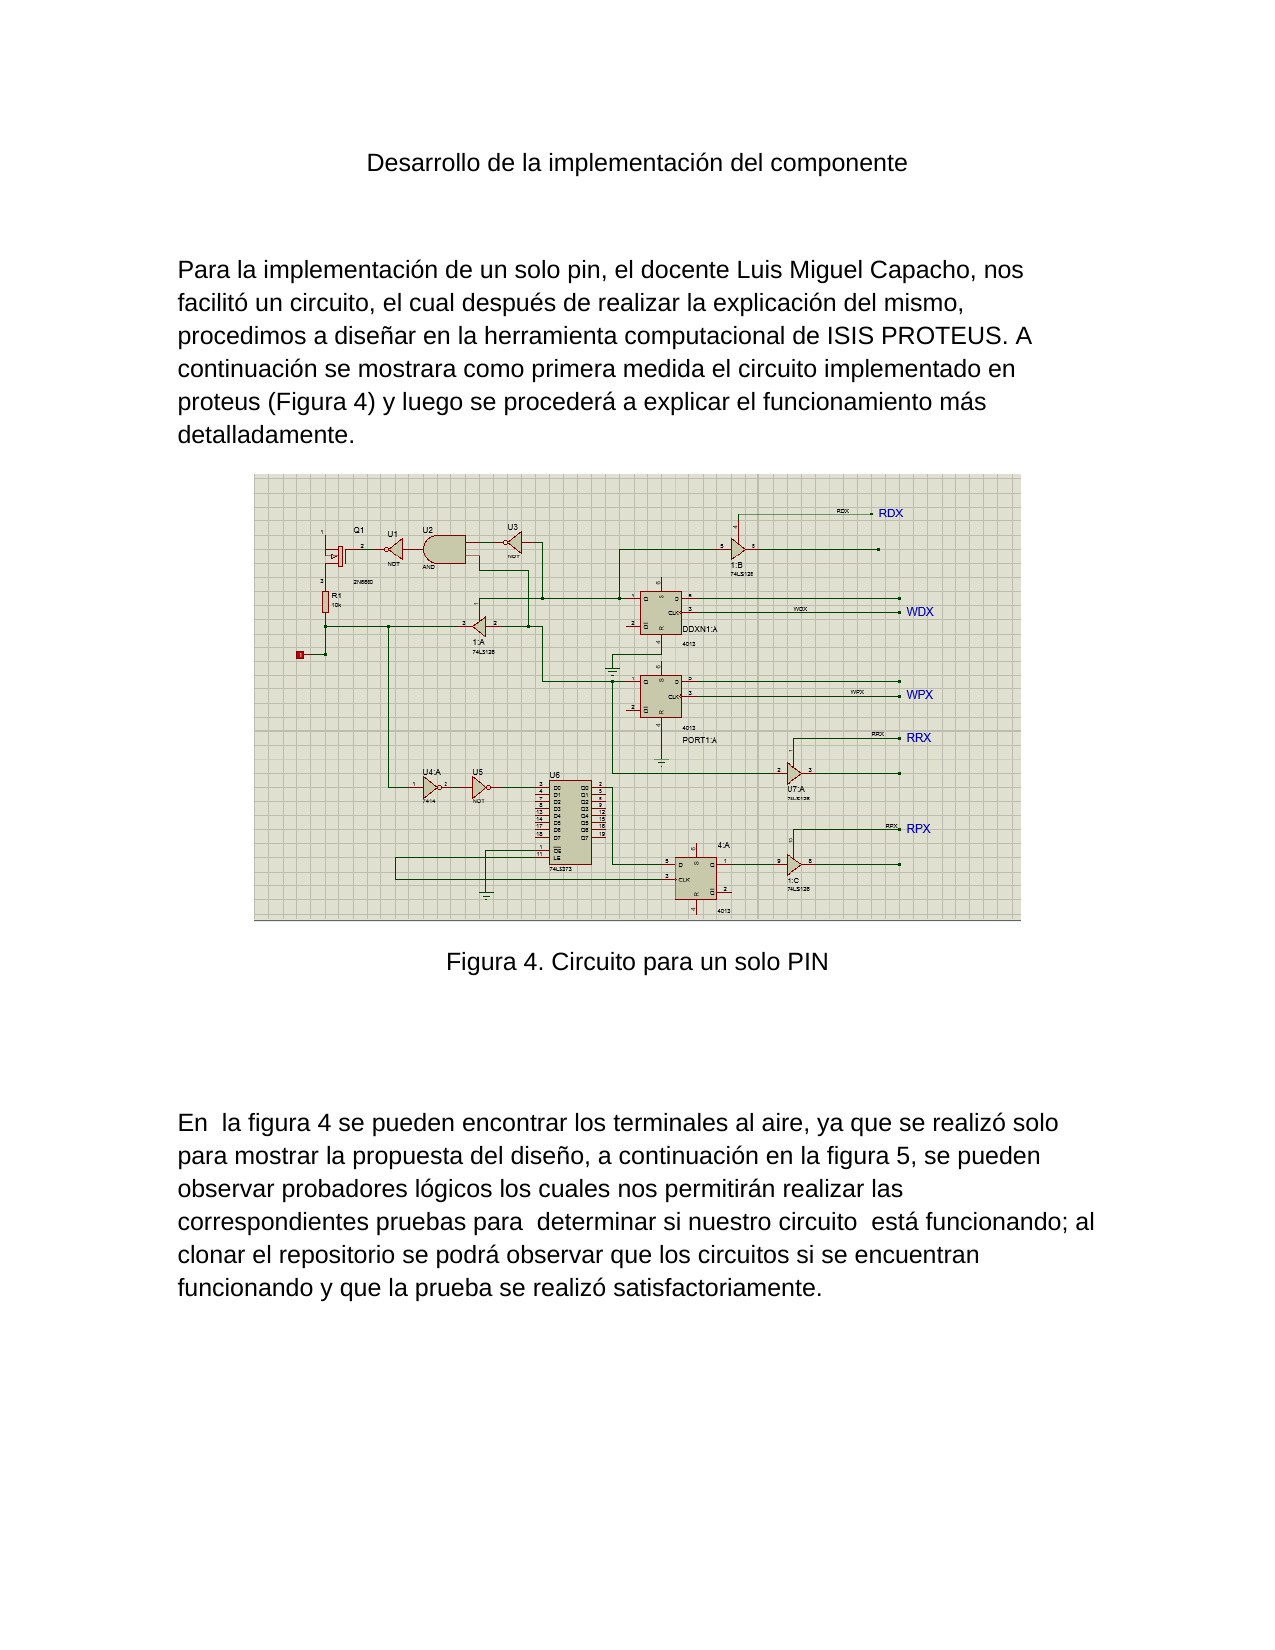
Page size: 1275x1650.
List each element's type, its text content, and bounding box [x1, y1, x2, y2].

text Desarrollo de la implementación del componente [177, 148, 1098, 176]
picture [254, 474, 1021, 922]
text Para la implementación de un solo pin, el docente Luis Miguel Capacho, nos facilitó un circuito, el cual después de realizar la explicación del mismo, procedimos a diseñar en la herramienta computacional de ISIS PROTEUS. A continuación se mostrara como primera medida el circuito implementado en proteus (Figura 4) y luego se procederá a explicar el funcionamiento más detalladamente. [177, 255, 1098, 449]
text Figura 4. Circuito para un solo PIN [177, 946, 1098, 975]
text En la figura 4 se pueden encontrar los terminales al aire, ya que se realizó solo para mostrar la propuesta del diseño, a continuación en la figura 5, se pueden observar probadores lógicos los cuales nos permitirán realizar las correspondientes pruebas para determinar si nuestro circuito está funcionando; al clonar el repositorio se podrá observar que los circuitos si se encuentran funcionando y que la prueba se realizó satisfactoriamente. [177, 1108, 1098, 1302]
